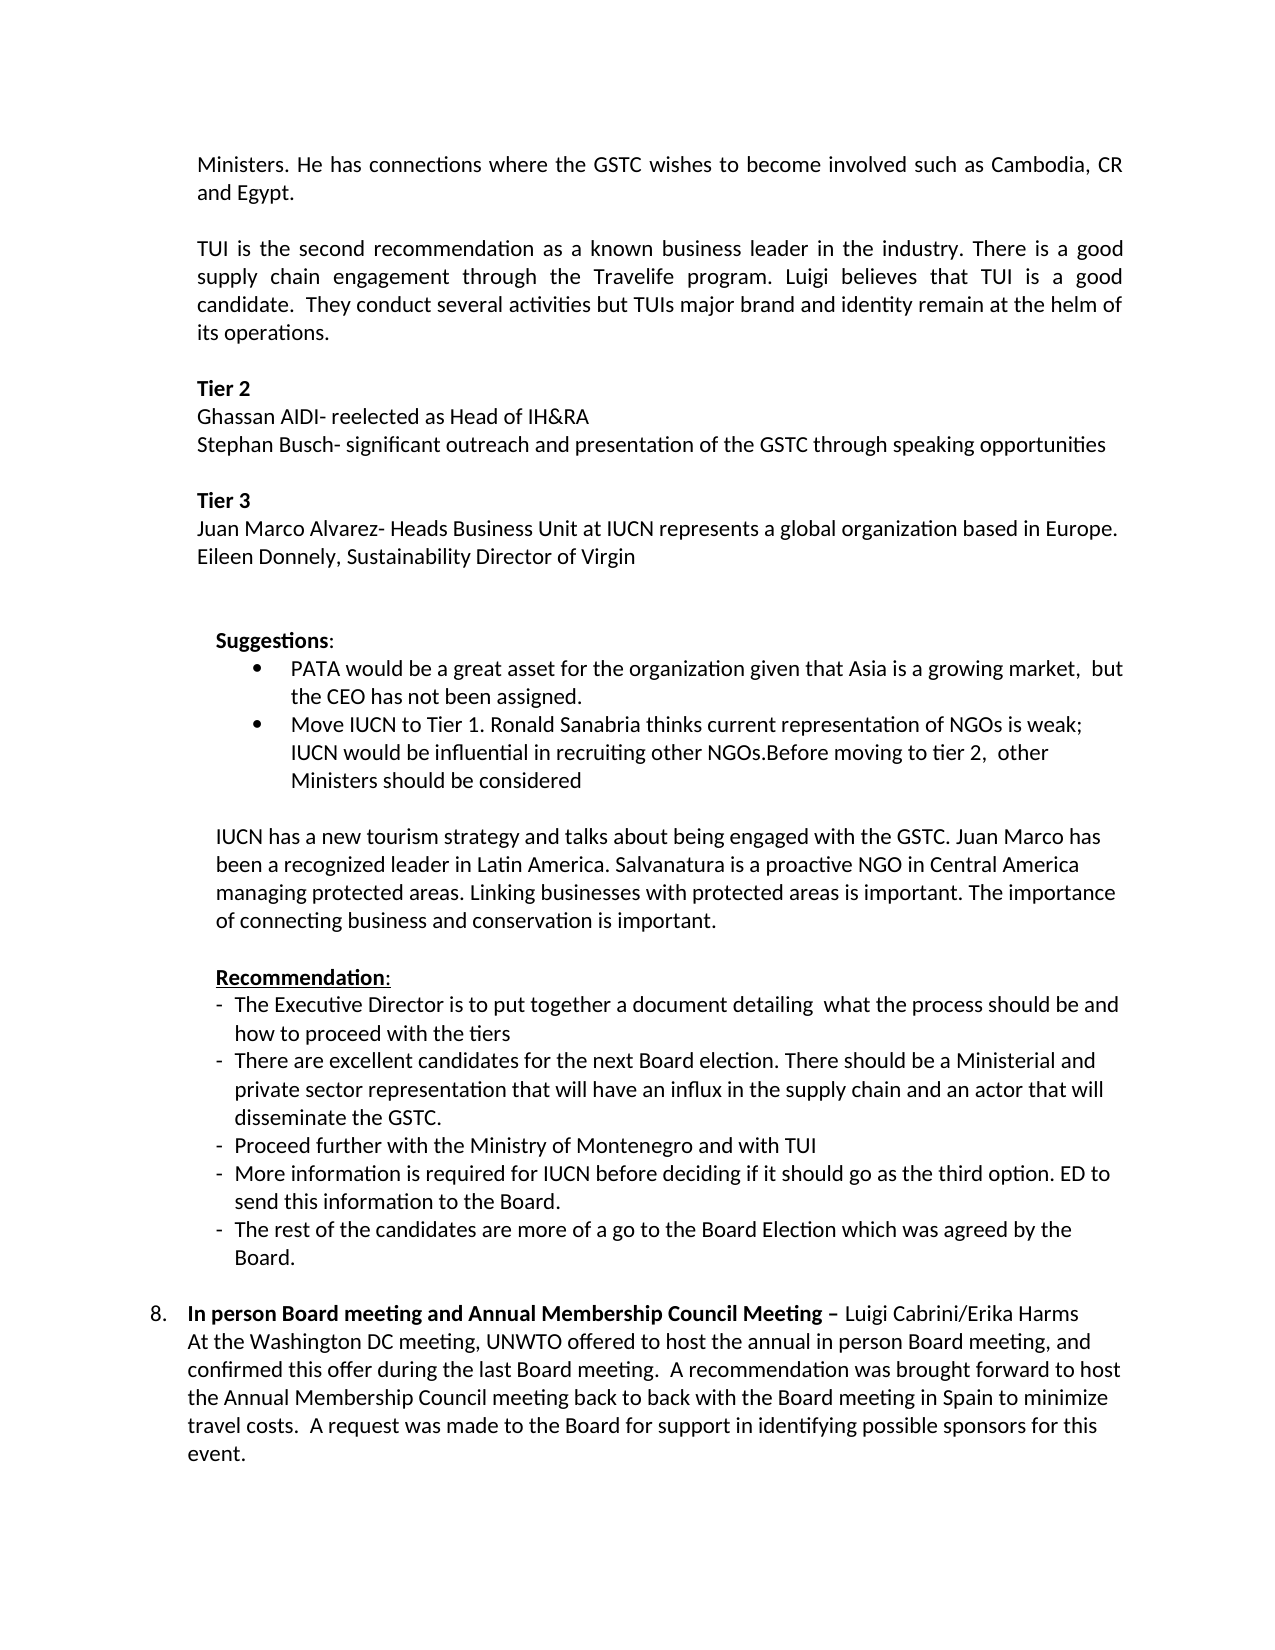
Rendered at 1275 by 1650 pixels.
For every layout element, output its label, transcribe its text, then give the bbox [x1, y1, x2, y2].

list In person Board meeting and Annual Membership Council Meeting – Luigi Cabrini/Erika Harms [150, 1299, 1125, 1327]
list Move IUCN to Tier 1. Ronald Sanabria thinks current representation of NGOs is weak; IUCN would be influential in recruiting other NGOs.Before moving to tier 2, other Ministers should be considered [253, 710, 1125, 794]
list The Executive Director is to put together a document detailing what the process should be and how to proceed with the tiers [216, 991, 1125, 1047]
list IUCN has a new tourism strategy and talks about being engaged with the GSTC. Juan Marco has been a recognized leader in Latin America. Salvanatura is a proactive NGO in Central America managing protected areas. Linking businesses with protected areas is important. The importance of connecting business and conservation is important. [216, 822, 1125, 934]
list Suggestions: [216, 626, 1125, 654]
list More information is required for IUCN before deciding if it should go as the third option. ED to send this information to the Board. [216, 1159, 1125, 1215]
list Proceed further with the Ministry of Montenegro and with TUI [216, 1131, 1125, 1159]
list Ghassan AIDI- reelected as Head of IH&RA [197, 402, 1125, 430]
list Juan Marco Alvarez- Heads Business Unit at IUCN represents a global organization based in Europe. [197, 514, 1125, 542]
list Eileen Donnely, Sustainability Director of Virgin [197, 542, 1125, 570]
list Tier 2 [197, 374, 1125, 402]
list Tier 3 [197, 486, 1125, 514]
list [197, 150, 1125, 206]
list There are excellent candidates for the next Board election. There should be a Ministerial and private sector representation that will have an influx in the supply chain and an actor that will disseminate the GSTC. [216, 1047, 1125, 1131]
list Stephan Busch- significant outreach and presentation of the GSTC through speaking opportunities [197, 430, 1125, 458]
list Recommendation: [216, 963, 1125, 991]
list The rest of the candidates are more of a go to the Board Election which was agreed by the Board. [216, 1215, 1125, 1271]
list PATA would be a great asset for the organization given that Asia is a growing market, but the CEO has not been assigned. [253, 654, 1125, 710]
list TUI is the second recommendation as a known business leader in the industry. There is a good supply chain engagement through the Travelife program. Luigi believes that TUI is a good candidate. They conduct several activities but TUIs major brand and identity remain at the helm of its operations. [197, 234, 1125, 346]
list At the Washington DC meeting, UNWTO offered to host the annual in person Board meeting, and confirmed this offer during the last Board meeting. A recommendation was brought forward to host the Annual Membership Council meeting back to back with the Board meeting in Spain to minimize travel costs. A request was made to the Board for support in identifying possible sponsors for this event. [187, 1327, 1125, 1467]
